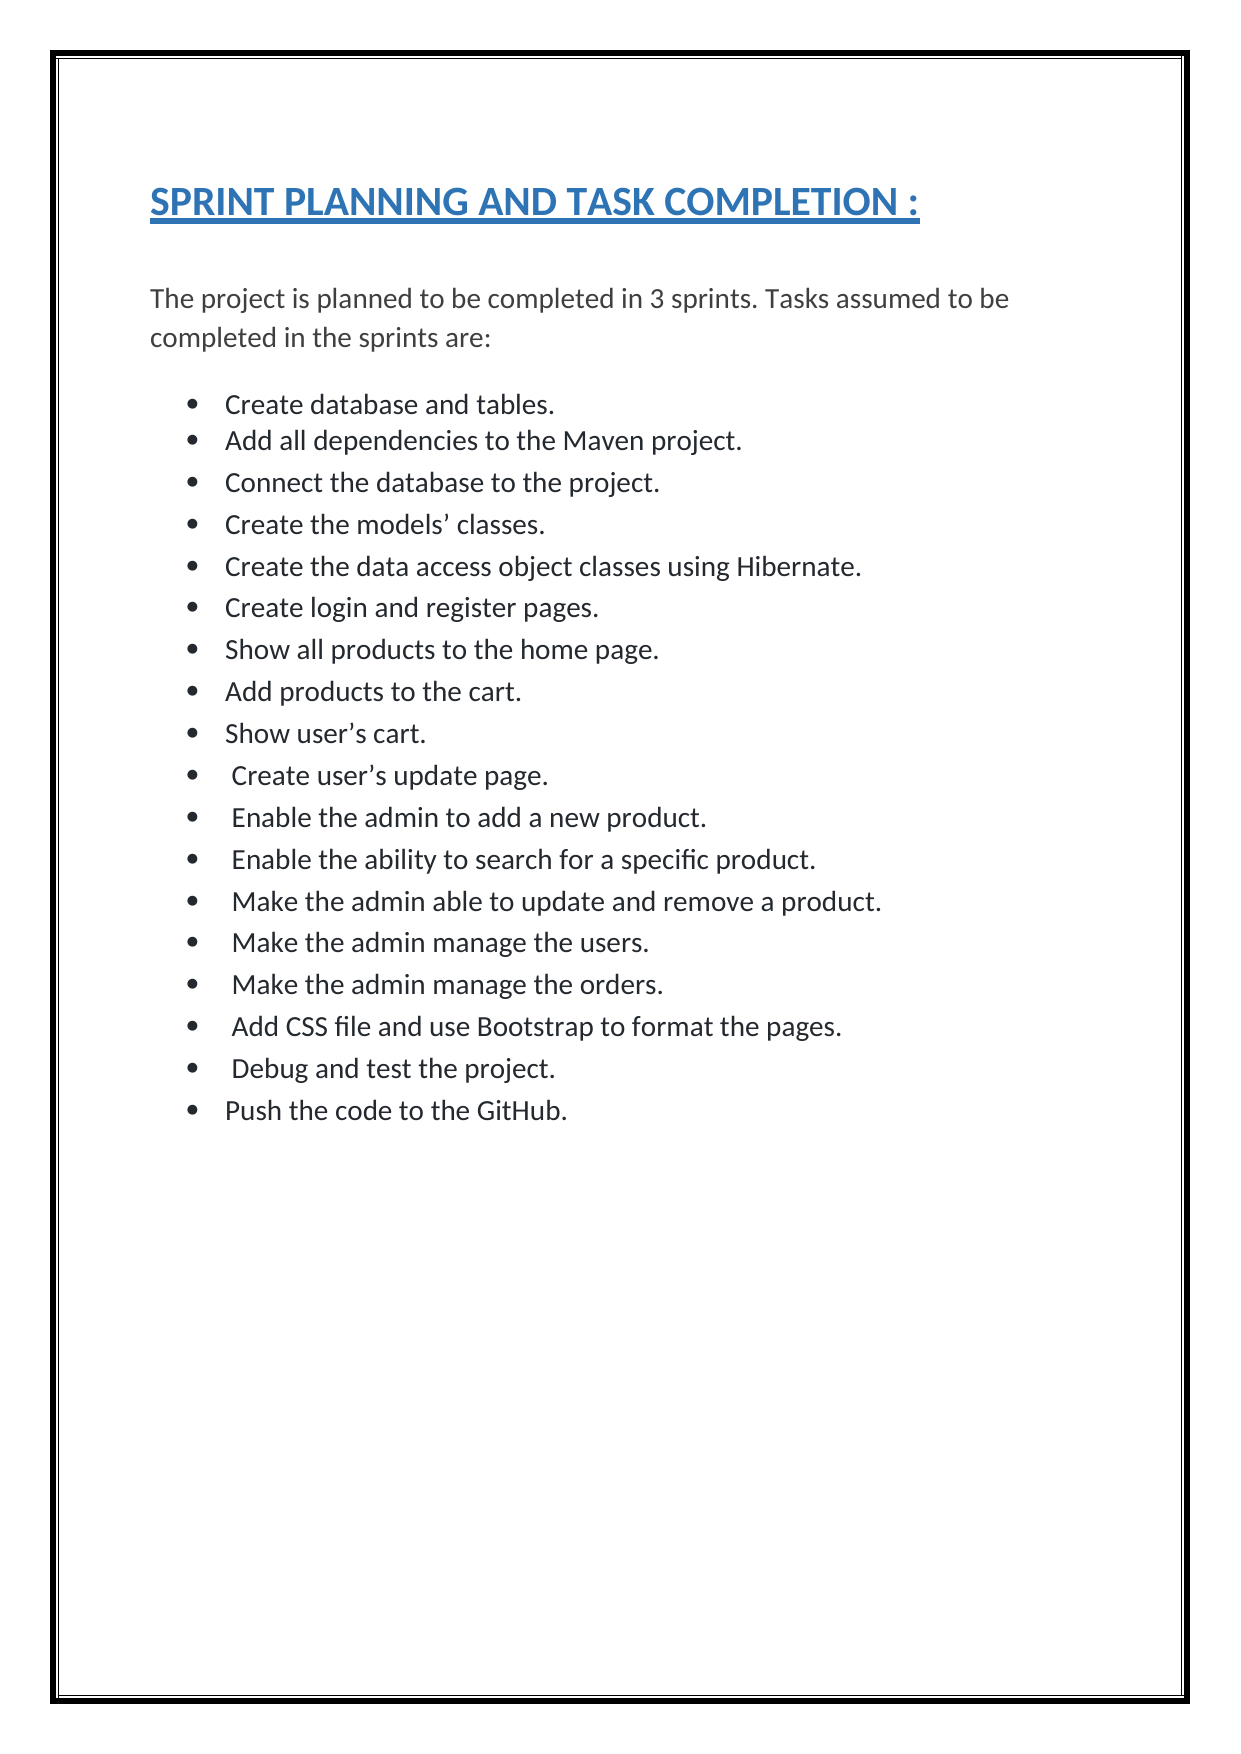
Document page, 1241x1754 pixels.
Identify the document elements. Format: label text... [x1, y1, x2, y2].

list Make the admin manage the users. [187, 924, 1090, 960]
list Add products to the cart. [187, 673, 1090, 709]
list Create user’s update page. [187, 757, 1090, 793]
text The project is planned to be completed in 3 sprints. Tasks assumed to be completed in the sprints are: [150, 280, 1090, 354]
list Show user’s cart. [187, 715, 1090, 751]
list Debug and test the project. [187, 1050, 1090, 1086]
list Create the models’ classes. [187, 506, 1090, 541]
list Add all dependencies to the Maven project. [187, 422, 1090, 458]
subtitle SPRINT PLANNING AND TASK COMPLETION : [150, 175, 1090, 226]
list Enable the ability to search for a specific product. [187, 841, 1090, 876]
list Create login and register pages. [187, 589, 1090, 625]
list Push the code to the GitHub. [187, 1092, 1090, 1128]
list Enable the admin to add a new product. [187, 799, 1090, 834]
list Show all products to the home page. [187, 631, 1090, 667]
list Add CSS file and use Bootstrap to format the pages. [187, 1008, 1090, 1044]
list Connect the database to the project. [187, 464, 1090, 499]
list Make the admin manage the orders. [187, 966, 1090, 1002]
list Create the data access object classes using Hibernate. [187, 548, 1090, 583]
list Make the admin able to update and remove a product. [187, 883, 1090, 918]
list Create database and tables. [187, 386, 1090, 422]
